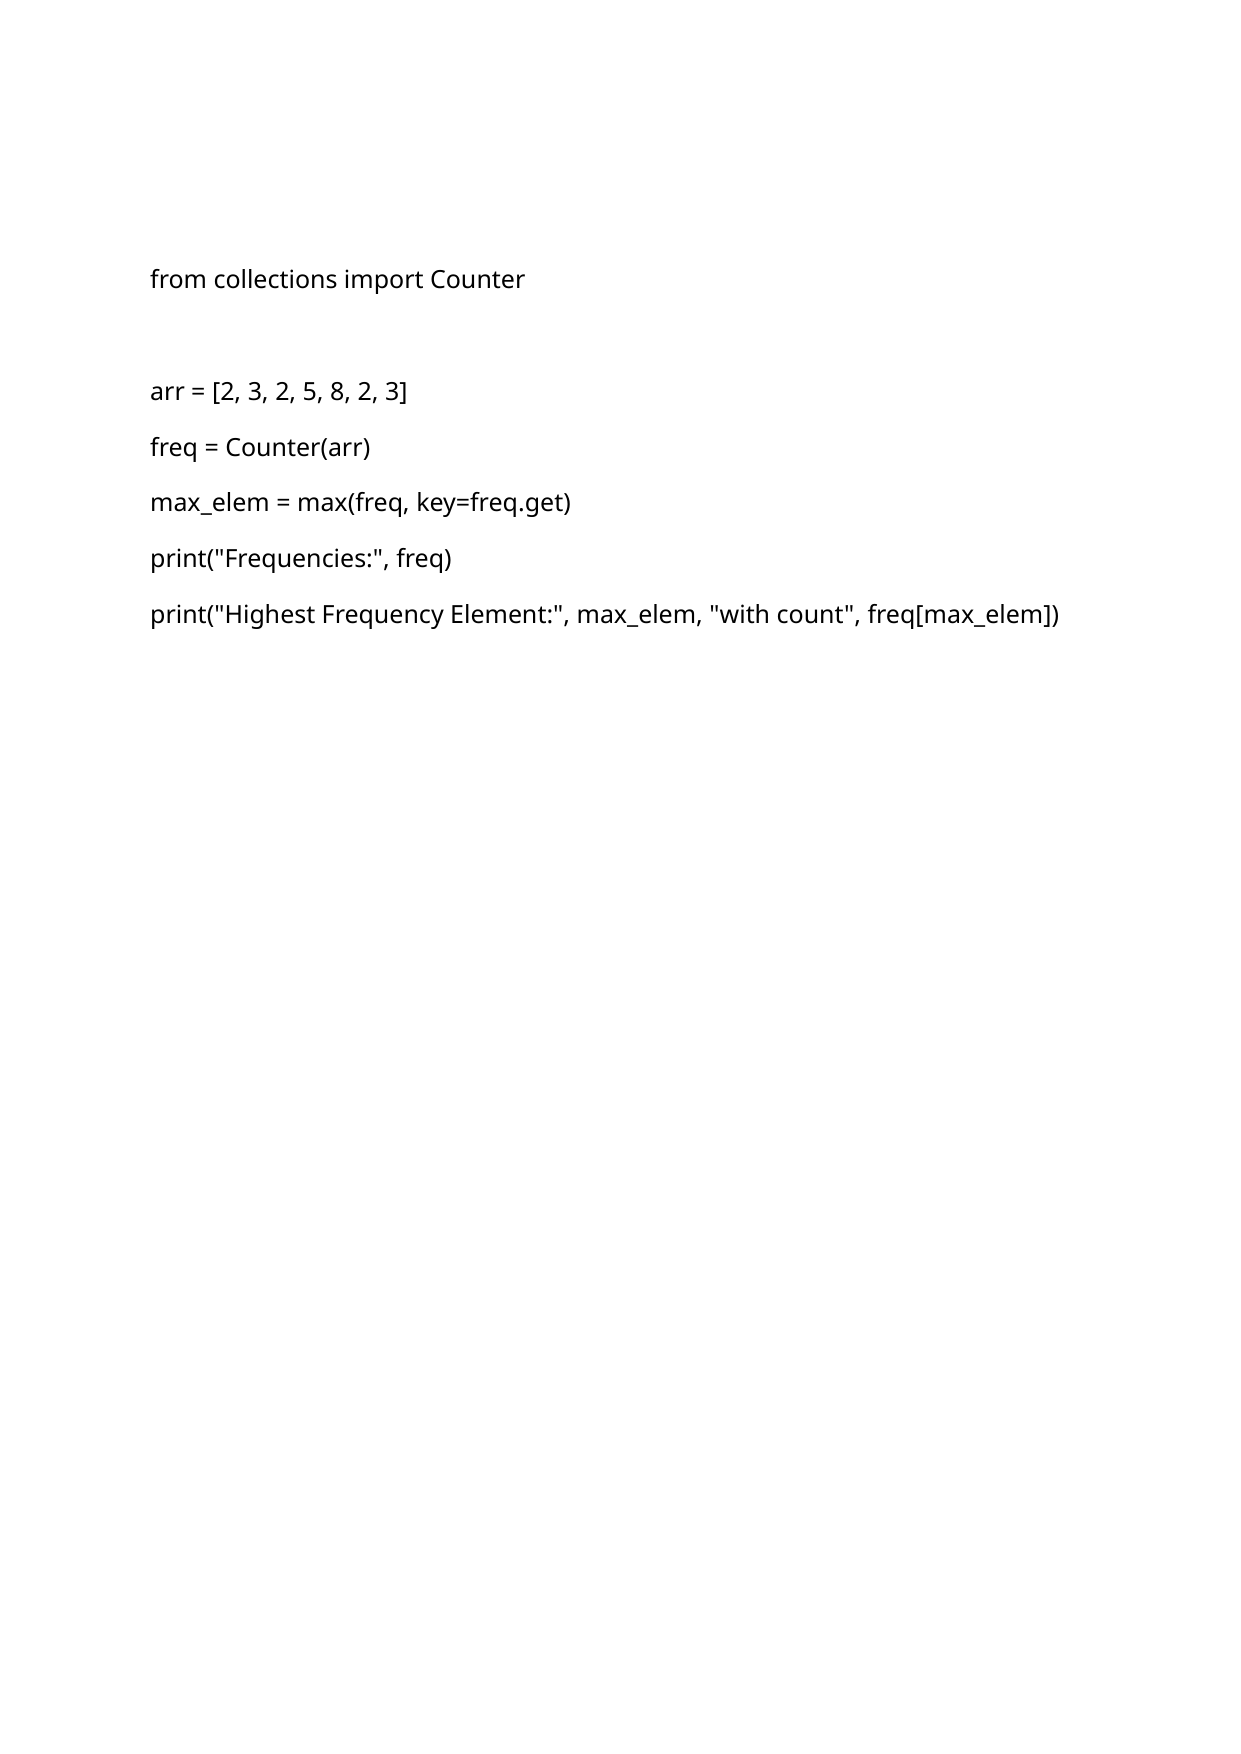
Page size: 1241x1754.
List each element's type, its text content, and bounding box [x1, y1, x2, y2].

text max_elem = max(freq, key=freq.get) [150, 485, 1090, 519]
text print("Frequencies:", freq) [150, 541, 1090, 575]
text freq = Counter(arr) [150, 429, 1090, 463]
text print("Highest Frequency Element:", max_elem, "with count", freq[max_elem]) [150, 597, 1090, 631]
text from collections import Counter [150, 262, 1090, 296]
text arr = [2, 3, 2, 5, 8, 2, 3] [150, 373, 1090, 407]
